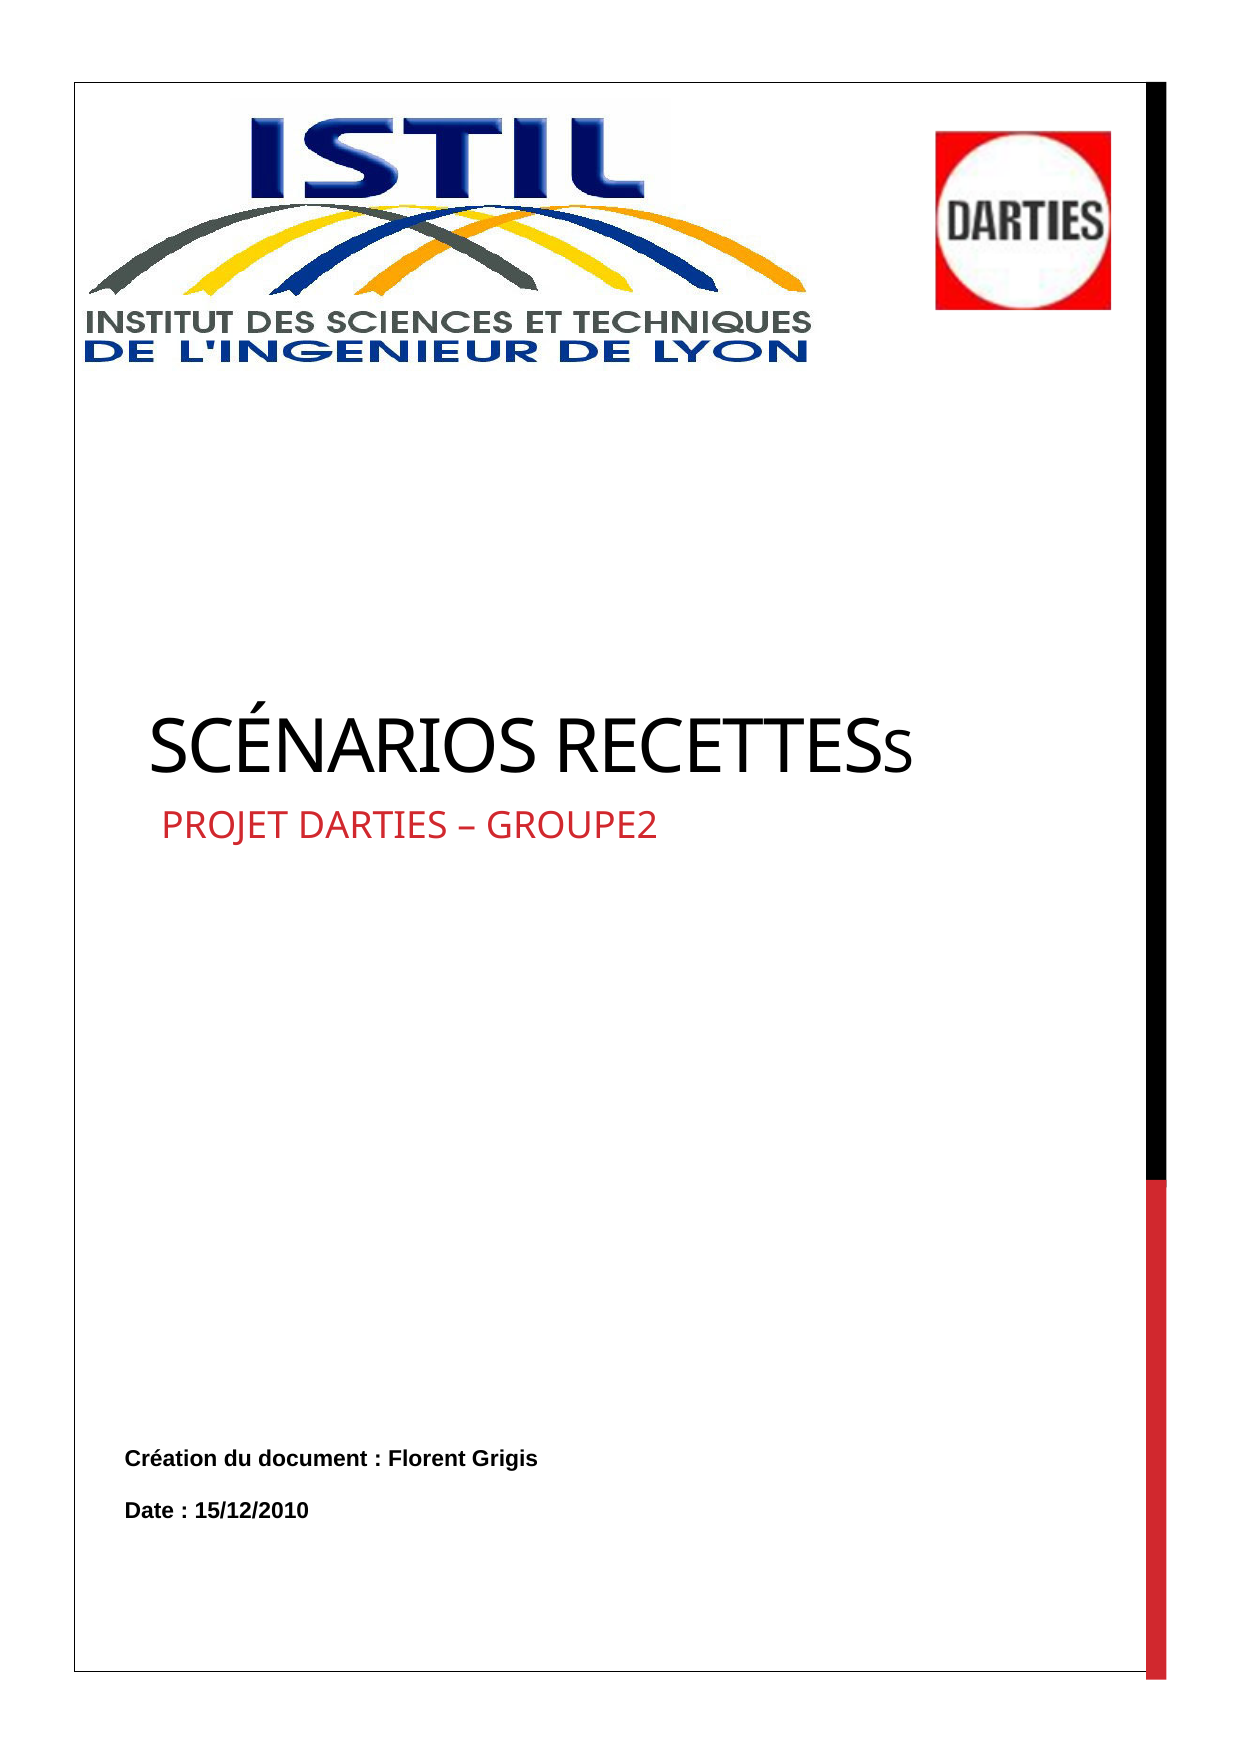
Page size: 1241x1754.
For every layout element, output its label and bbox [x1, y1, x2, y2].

picture [81, 98, 819, 371]
picture [926, 120, 1118, 315]
